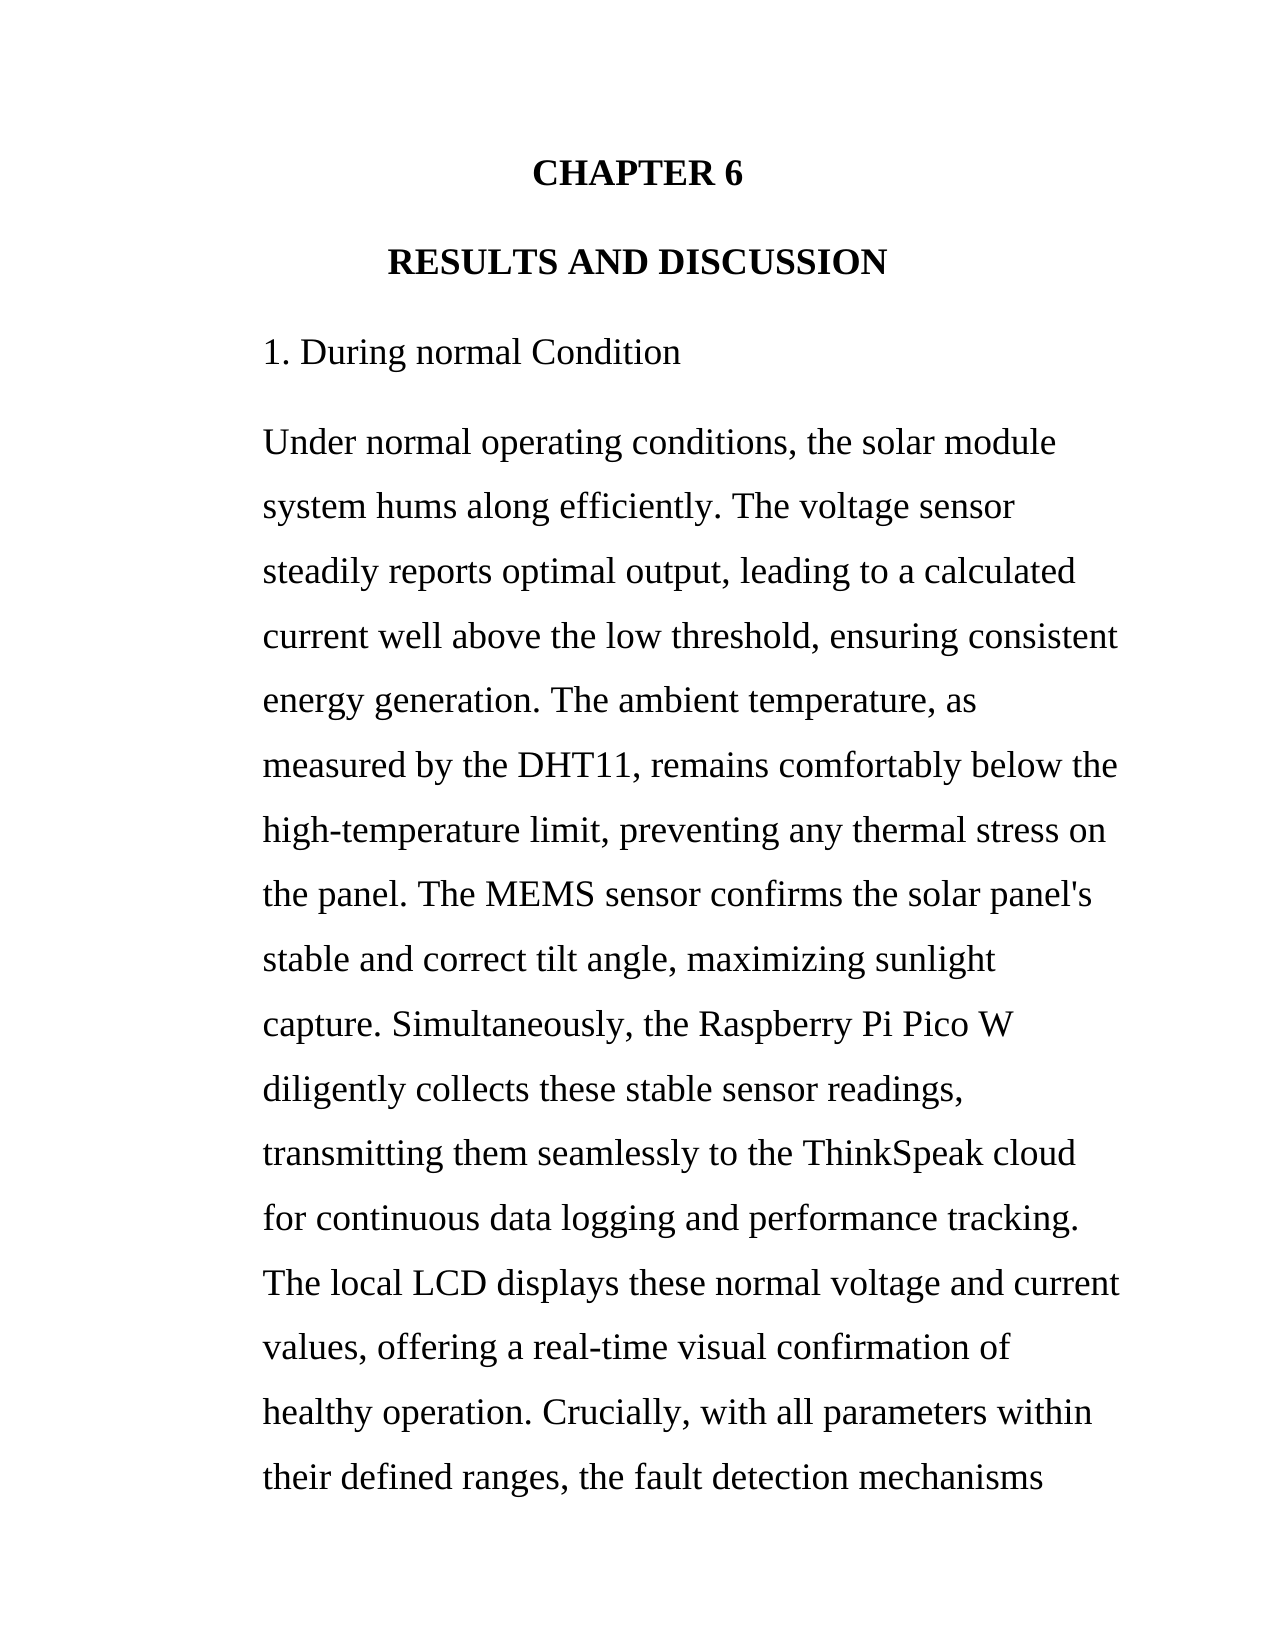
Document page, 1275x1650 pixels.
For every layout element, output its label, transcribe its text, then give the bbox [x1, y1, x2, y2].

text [262, 419, 1125, 1497]
text RESULTS AND DISCUSSION [150, 240, 1125, 283]
text CHAPTER 6 [150, 150, 1125, 193]
list During normal Condition [262, 329, 1125, 372]
